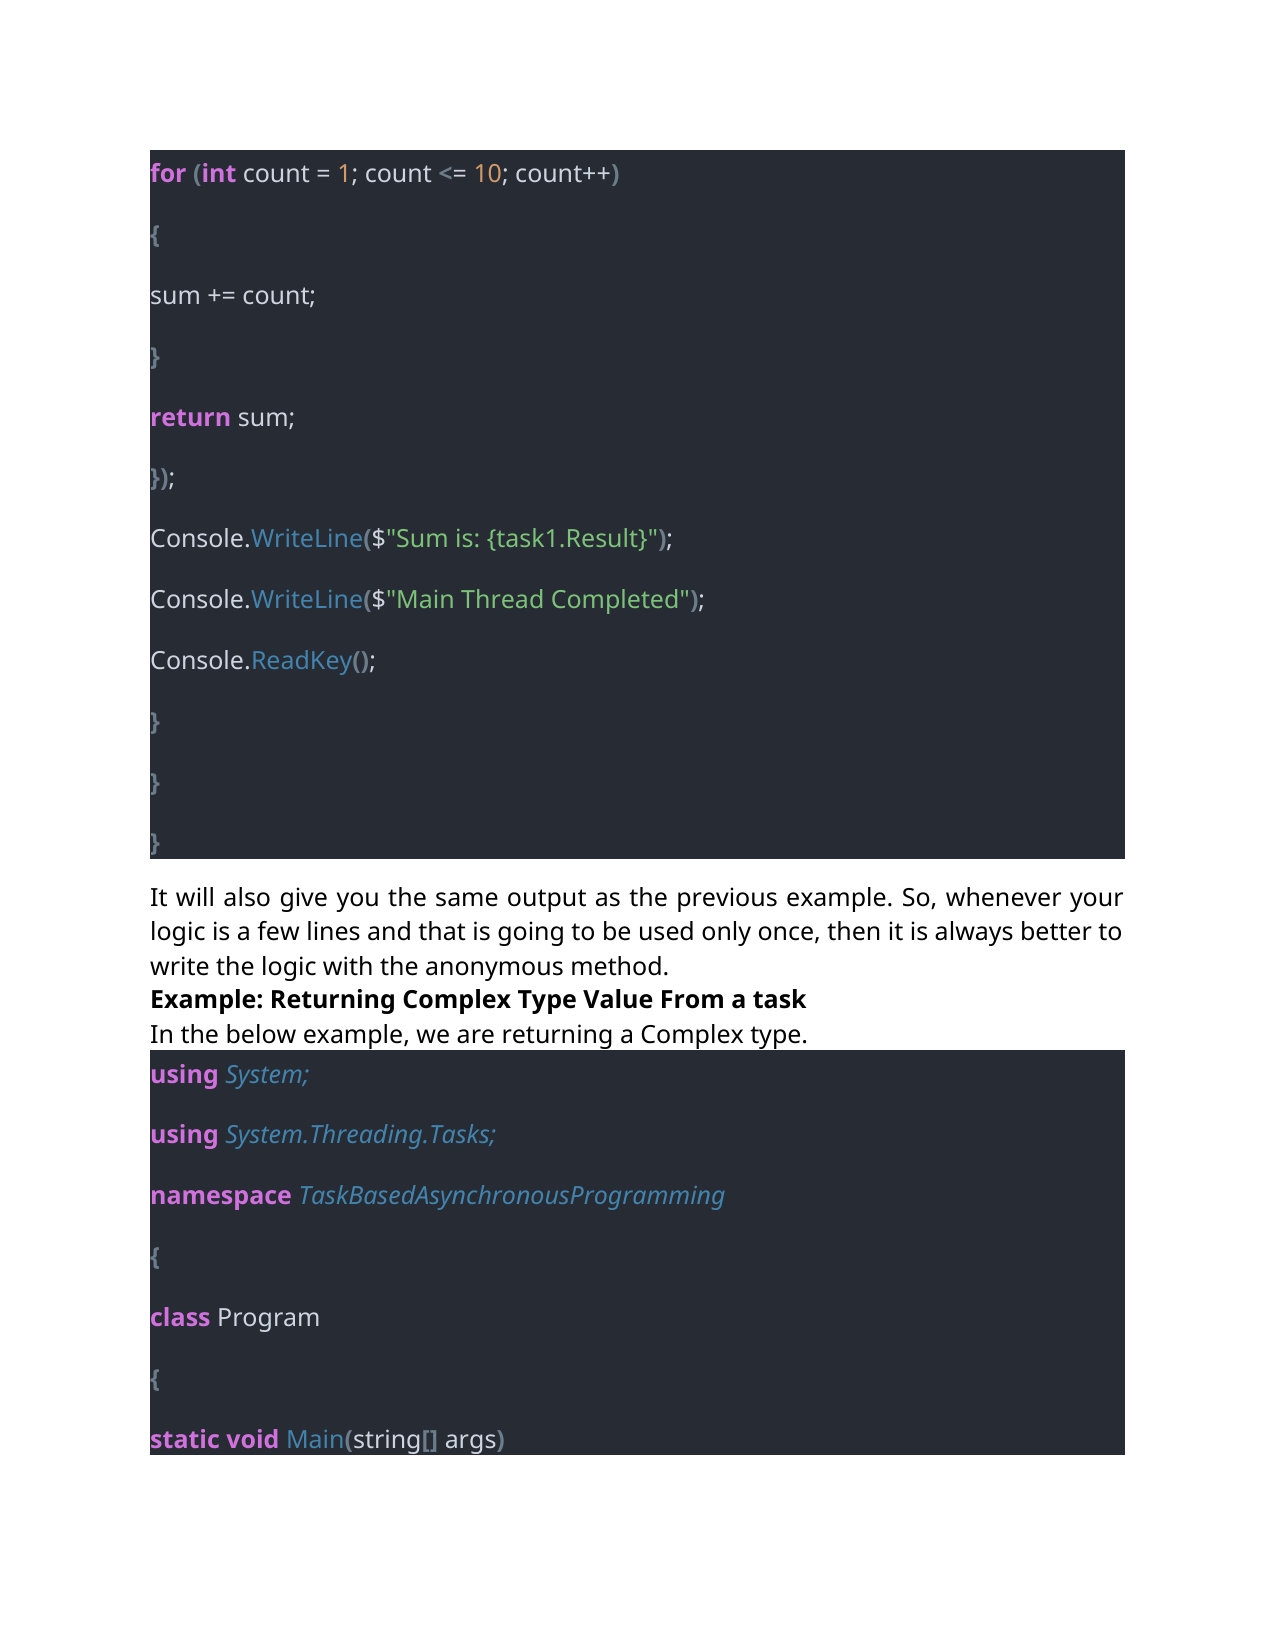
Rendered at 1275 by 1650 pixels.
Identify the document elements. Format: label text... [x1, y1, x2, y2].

text { [150, 1354, 1125, 1394]
text } [150, 697, 1125, 737]
text return sum; [150, 393, 1125, 433]
text } [150, 758, 1125, 798]
text Console.ReadKey(); [150, 637, 1125, 677]
text } [150, 332, 1125, 372]
text static void Main(string[] args) [150, 1415, 1125, 1455]
text }); [150, 454, 1125, 494]
text sum += count; [150, 272, 1125, 312]
text { [150, 1233, 1125, 1273]
text using System; [150, 1050, 1125, 1090]
text for (int count = 1; count <= 10; count++) [150, 150, 1125, 190]
text } [150, 819, 1125, 859]
text using System.Threading.Tasks; [150, 1111, 1125, 1151]
text It will also give you the same output as the previous example. So, whenever your logic is a few lines and that is going to be used only once, then it is always better to write the logic with the anonymous method. [150, 880, 1125, 982]
subtitle Example: Returning Complex Type Value From a task [150, 982, 1125, 1016]
text Console.WriteLine($"Sum is: {task1.Result}"); [150, 515, 1125, 555]
text { [150, 211, 1125, 251]
text class Program [150, 1294, 1125, 1334]
text namespace TaskBasedAsynchronousProgramming [150, 1172, 1125, 1212]
text Console.WriteLine($"Main Thread Completed"); [150, 576, 1125, 616]
text In the below example, we are returning a Complex type. [150, 1016, 1125, 1050]
